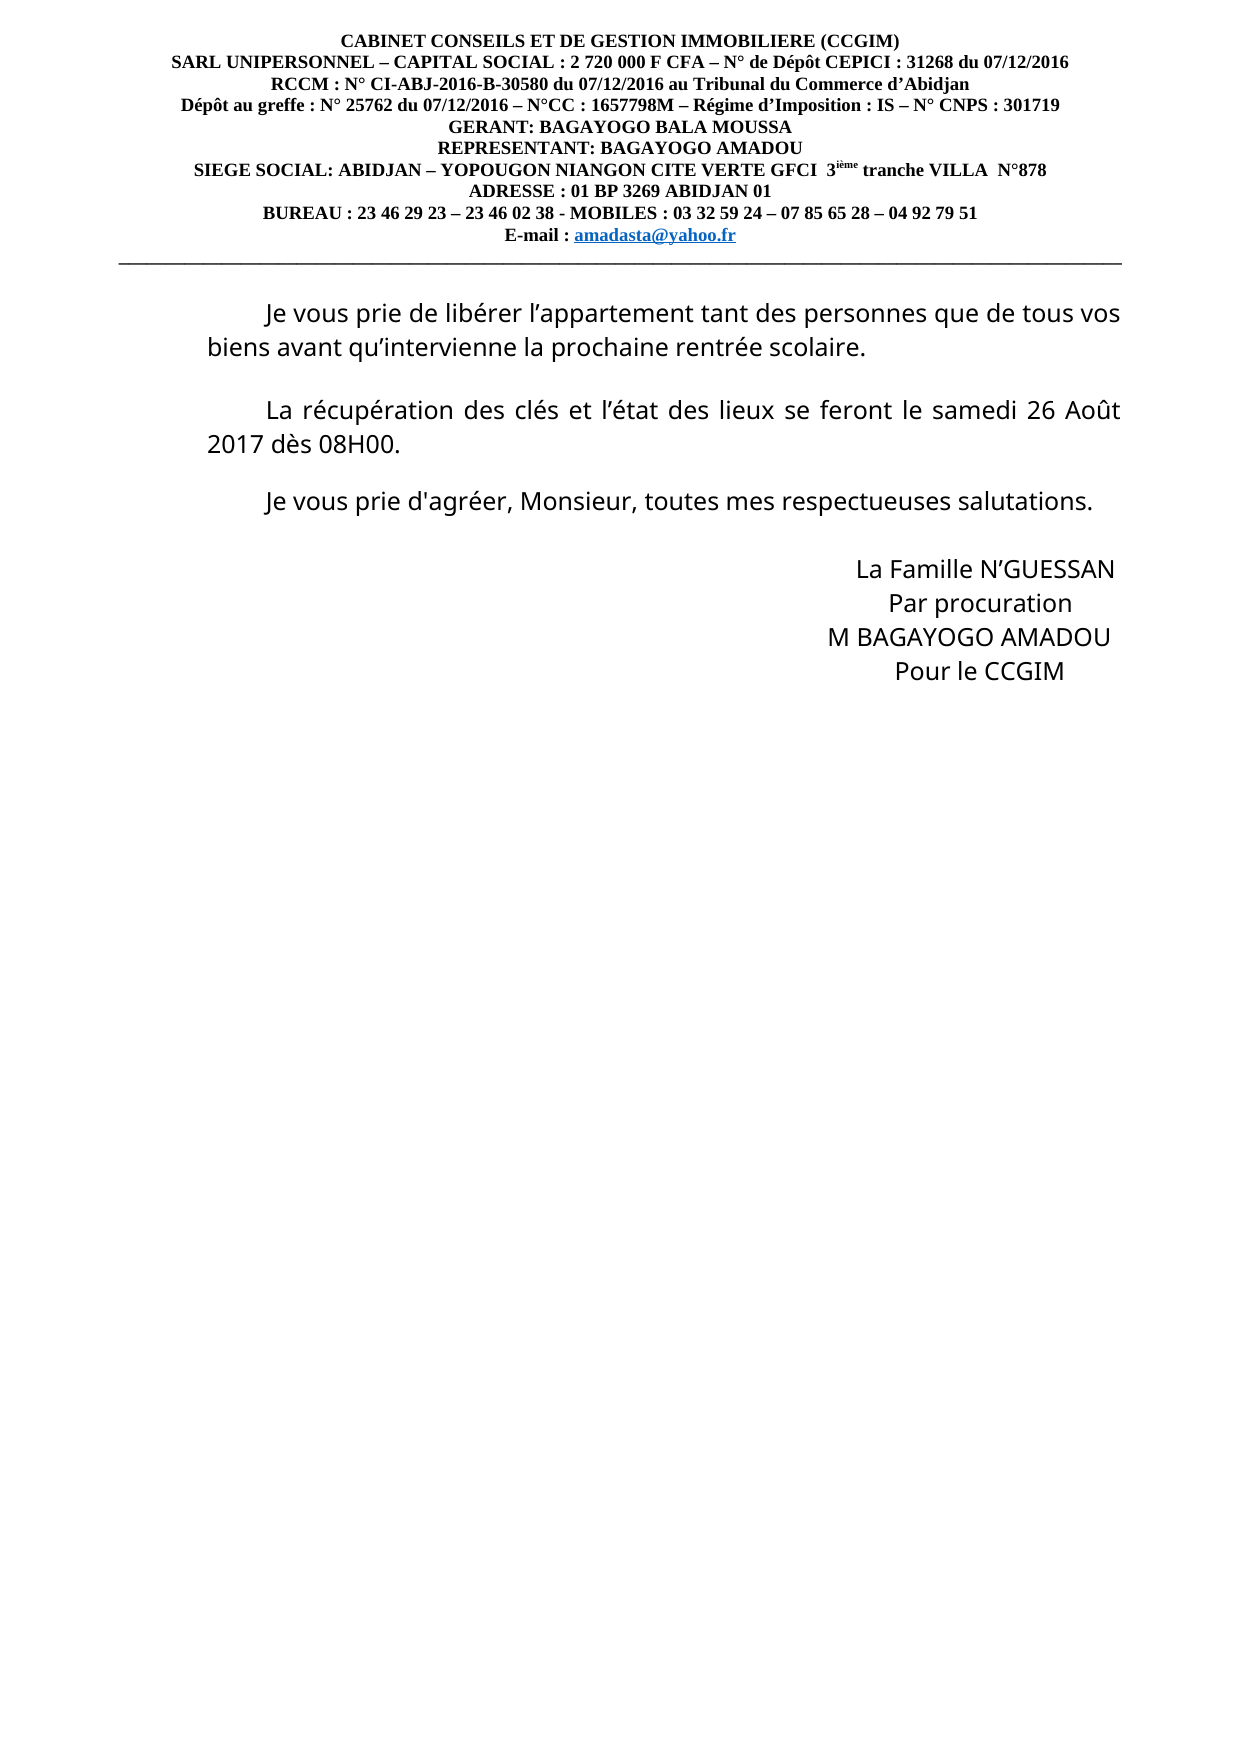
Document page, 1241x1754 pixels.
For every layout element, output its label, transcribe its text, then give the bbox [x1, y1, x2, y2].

text M BAGAYOGO AMADOU [782, 619, 1122, 653]
text Par procuration [782, 585, 1122, 619]
text Je vous prie de libérer l’appartement tant des personnes que de tous vos biens avant qu’intervienne la prochaine rentrée scolaire. [207, 295, 1122, 363]
text Pour le CCGIM [797, 653, 1122, 687]
text Je vous prie d'agréer, Monsieur, toutes mes respectueuses salutations. [207, 483, 1122, 517]
text La Famille N’GUESSAN [782, 551, 1122, 585]
text La récupération des clés et l’état des lieux se feront le samedi 26 Août 2017 dès 08H00. [207, 392, 1122, 460]
